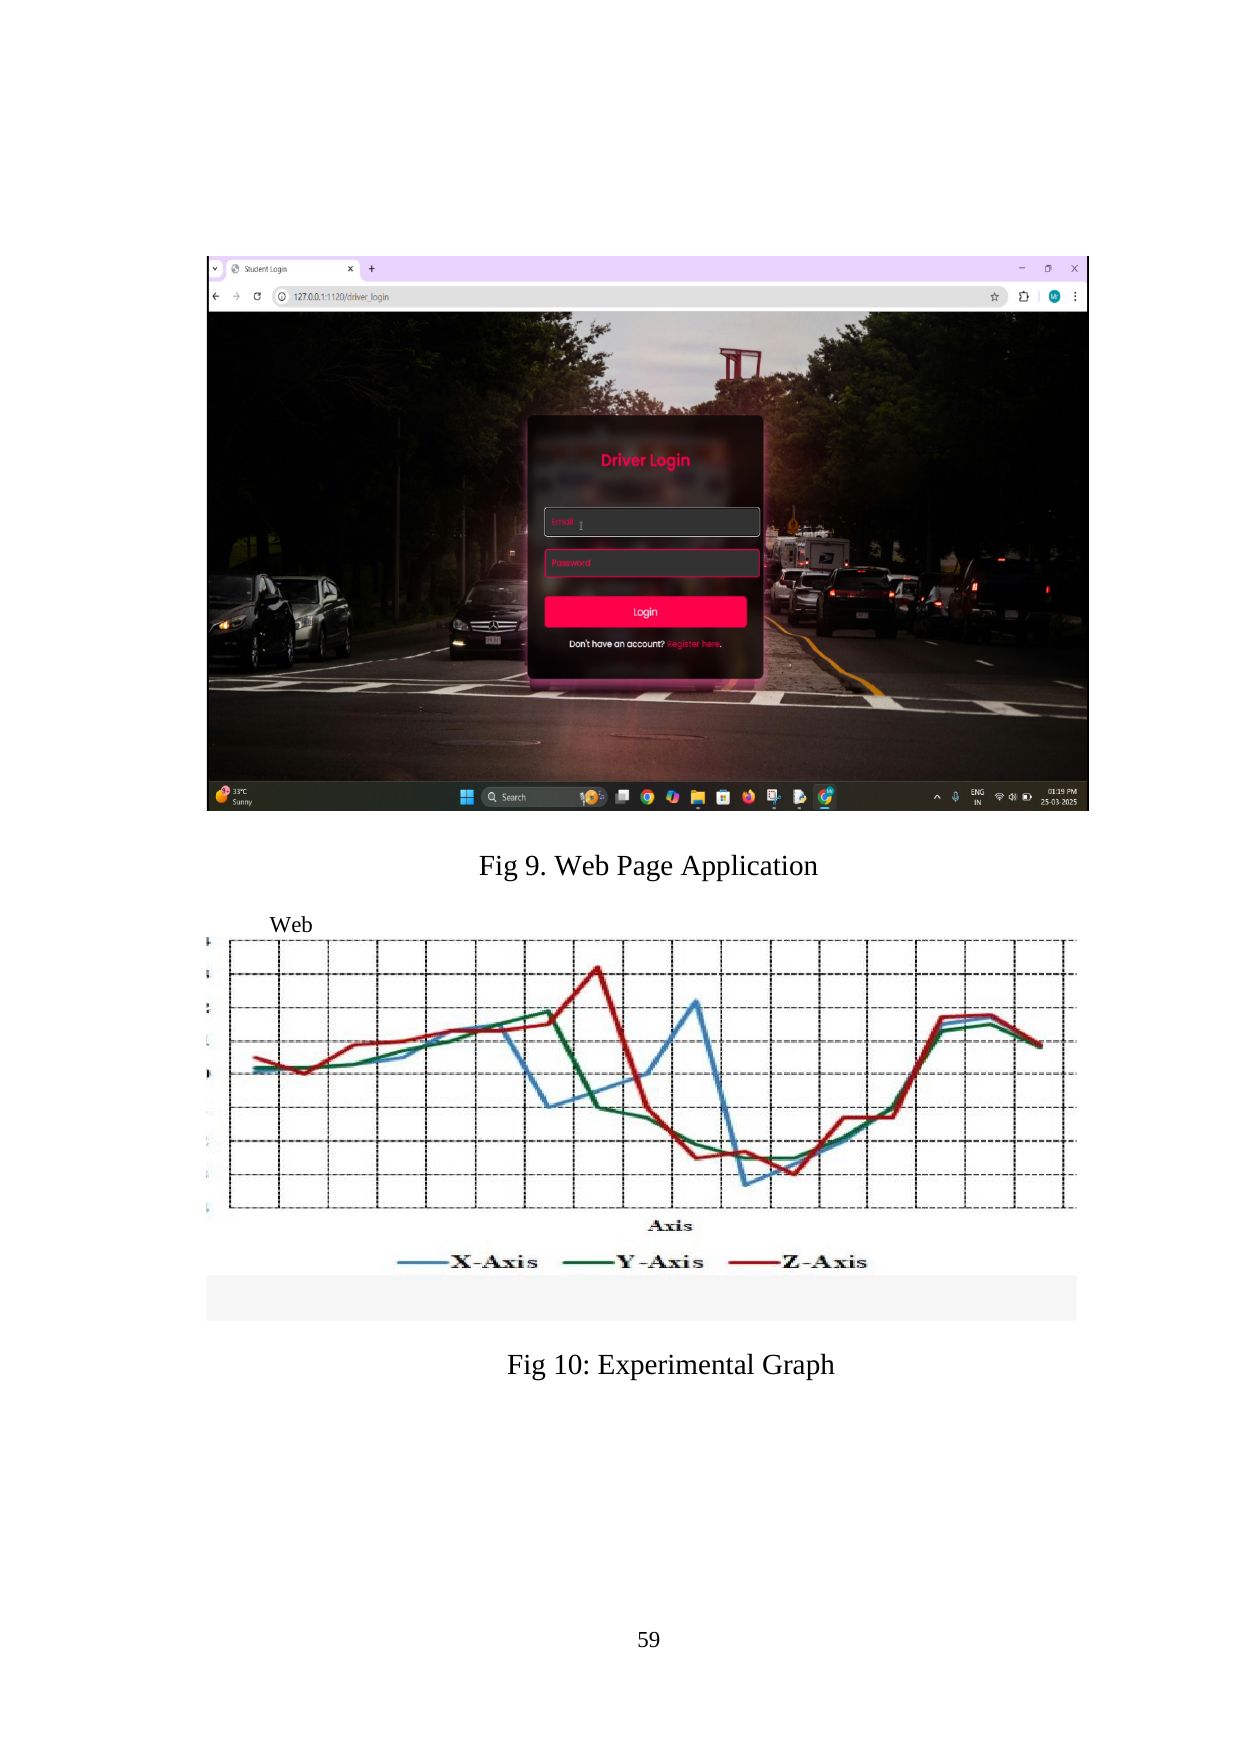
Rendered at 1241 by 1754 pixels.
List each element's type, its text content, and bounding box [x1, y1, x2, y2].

text Fig 9. Web Page Application [207, 848, 1090, 882]
picture [206, 256, 1089, 811]
text Web [207, 911, 1088, 1321]
text Fig 10: Experimental Graph [474, 1347, 1032, 1381]
